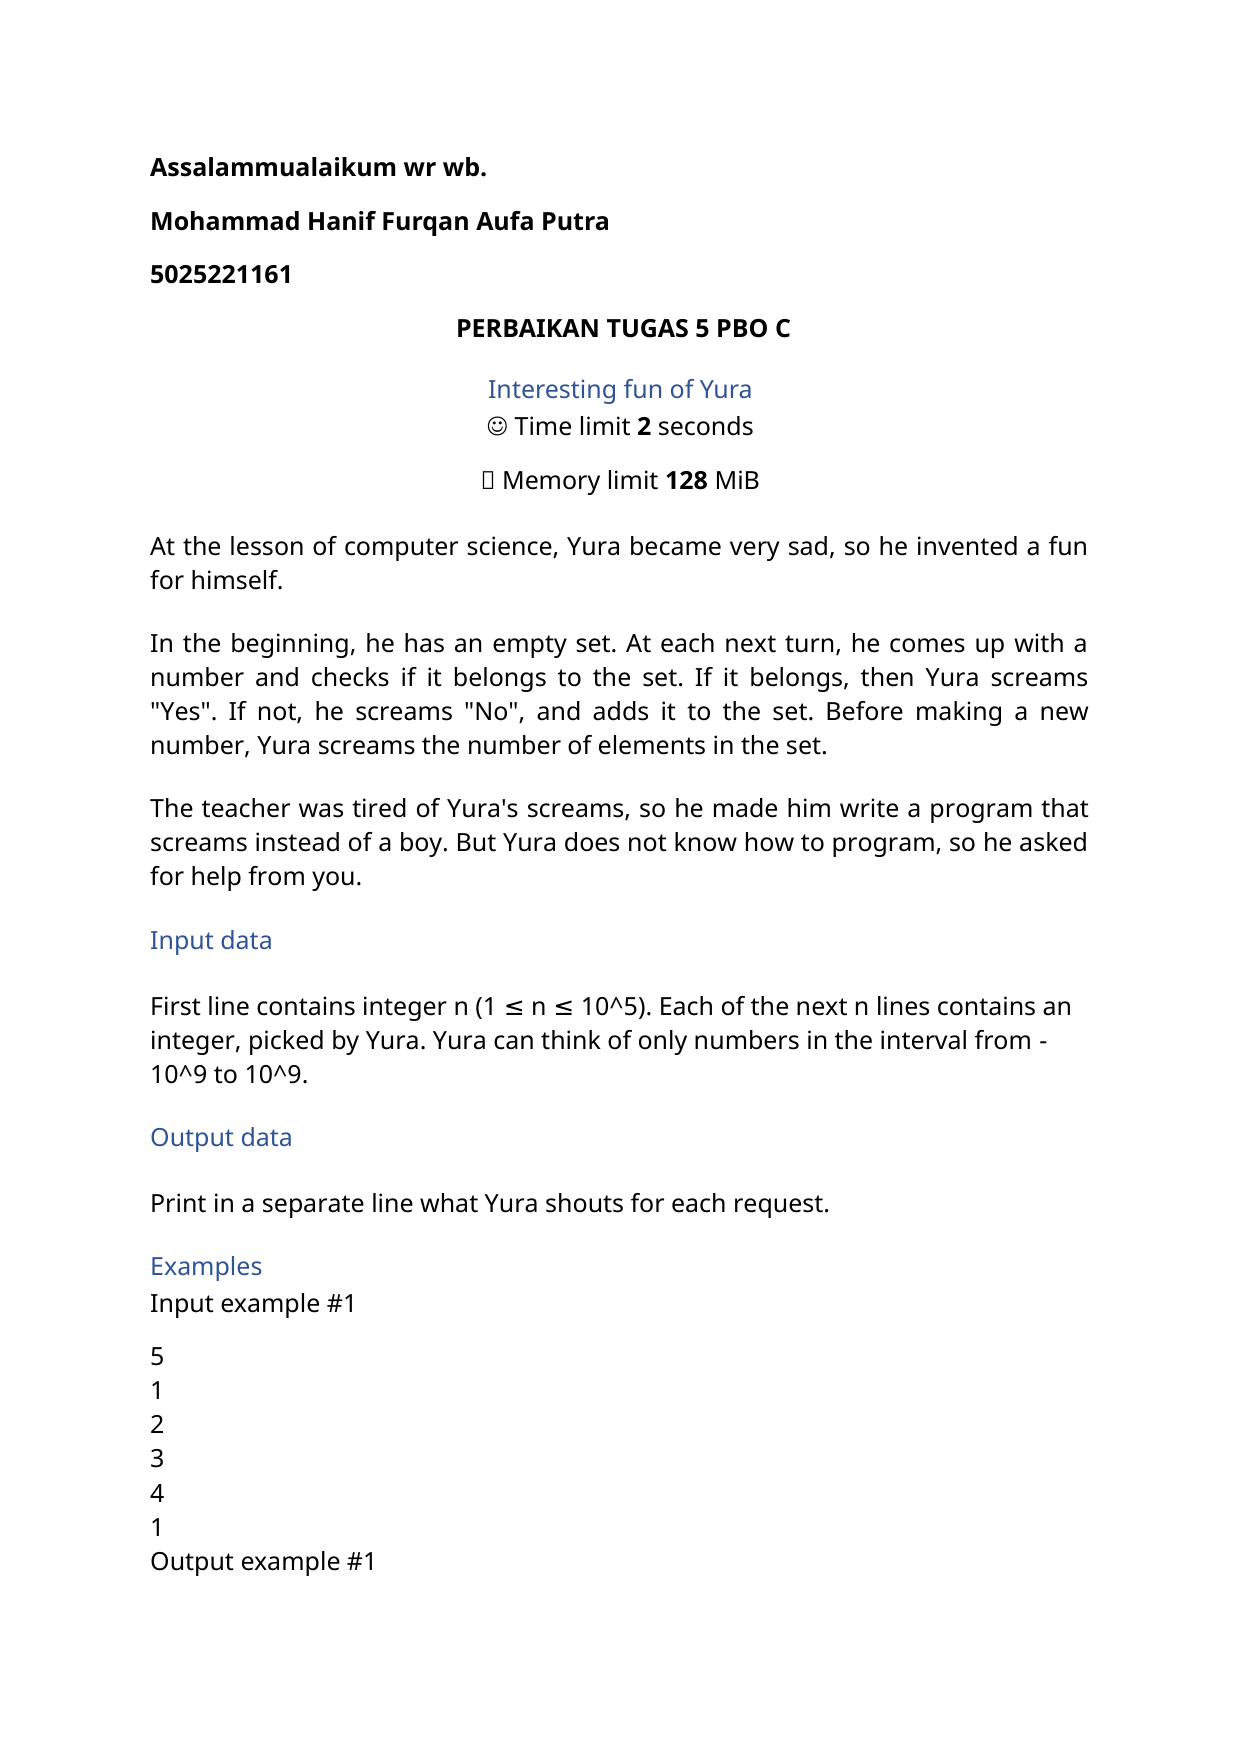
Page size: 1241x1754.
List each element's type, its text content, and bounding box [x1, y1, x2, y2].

text Input example #1 [150, 1286, 1090, 1319]
text 3 [150, 1441, 1090, 1475]
text 1 [150, 1373, 1090, 1407]
subtitle Output data [150, 1119, 1090, 1154]
text At the lesson of computer science, Yura became very sad, so he invented a fun for himself. [150, 528, 1090, 596]
text 2 [150, 1407, 1090, 1441]
text  Time limit 2 seconds [150, 409, 1090, 443]
subtitle Interesting fun of Yura [150, 372, 1090, 406]
text 1 [150, 1509, 1090, 1543]
text 5 [150, 1339, 1090, 1373]
subtitle Input data [150, 922, 1090, 956]
text Output example #1 [150, 1543, 1090, 1577]
text 4 [150, 1475, 1090, 1509]
text The teacher was tired of Yura's screams, so he made him write a program that screams instead of a boy. But Yura does not know how to program, so he asked for help from you. [150, 791, 1090, 893]
text Mohammad Hanif Furqan Aufa Putra [150, 203, 1090, 237]
subtitle Examples [150, 1249, 1090, 1283]
text Assalammualaikum wr wb. [150, 150, 1090, 184]
text PERBAIKAN TUGAS 5 PBO C [150, 310, 1090, 344]
text  Memory limit 128 MiB [150, 462, 1090, 496]
text First line contains integer n (1 ≤ n ≤ 10^5). Each of the next n lines contains an integer, picked by Yura. Yura can think of only numbers in the interval from -10^9 to 10^9. [150, 988, 1090, 1090]
text 5025221161 [150, 257, 1090, 291]
text Print in a separate line what Yura shouts for each request. [150, 1186, 1090, 1219]
text In the beginning, he has an empty set. At each next turn, he comes up with a number and checks if it belongs to the set. If it belongs, then Yura screams "Yes". If not, he screams "No", and adds it to the set. Before making a new number, Yura screams the number of elements in the set. [150, 626, 1090, 762]
